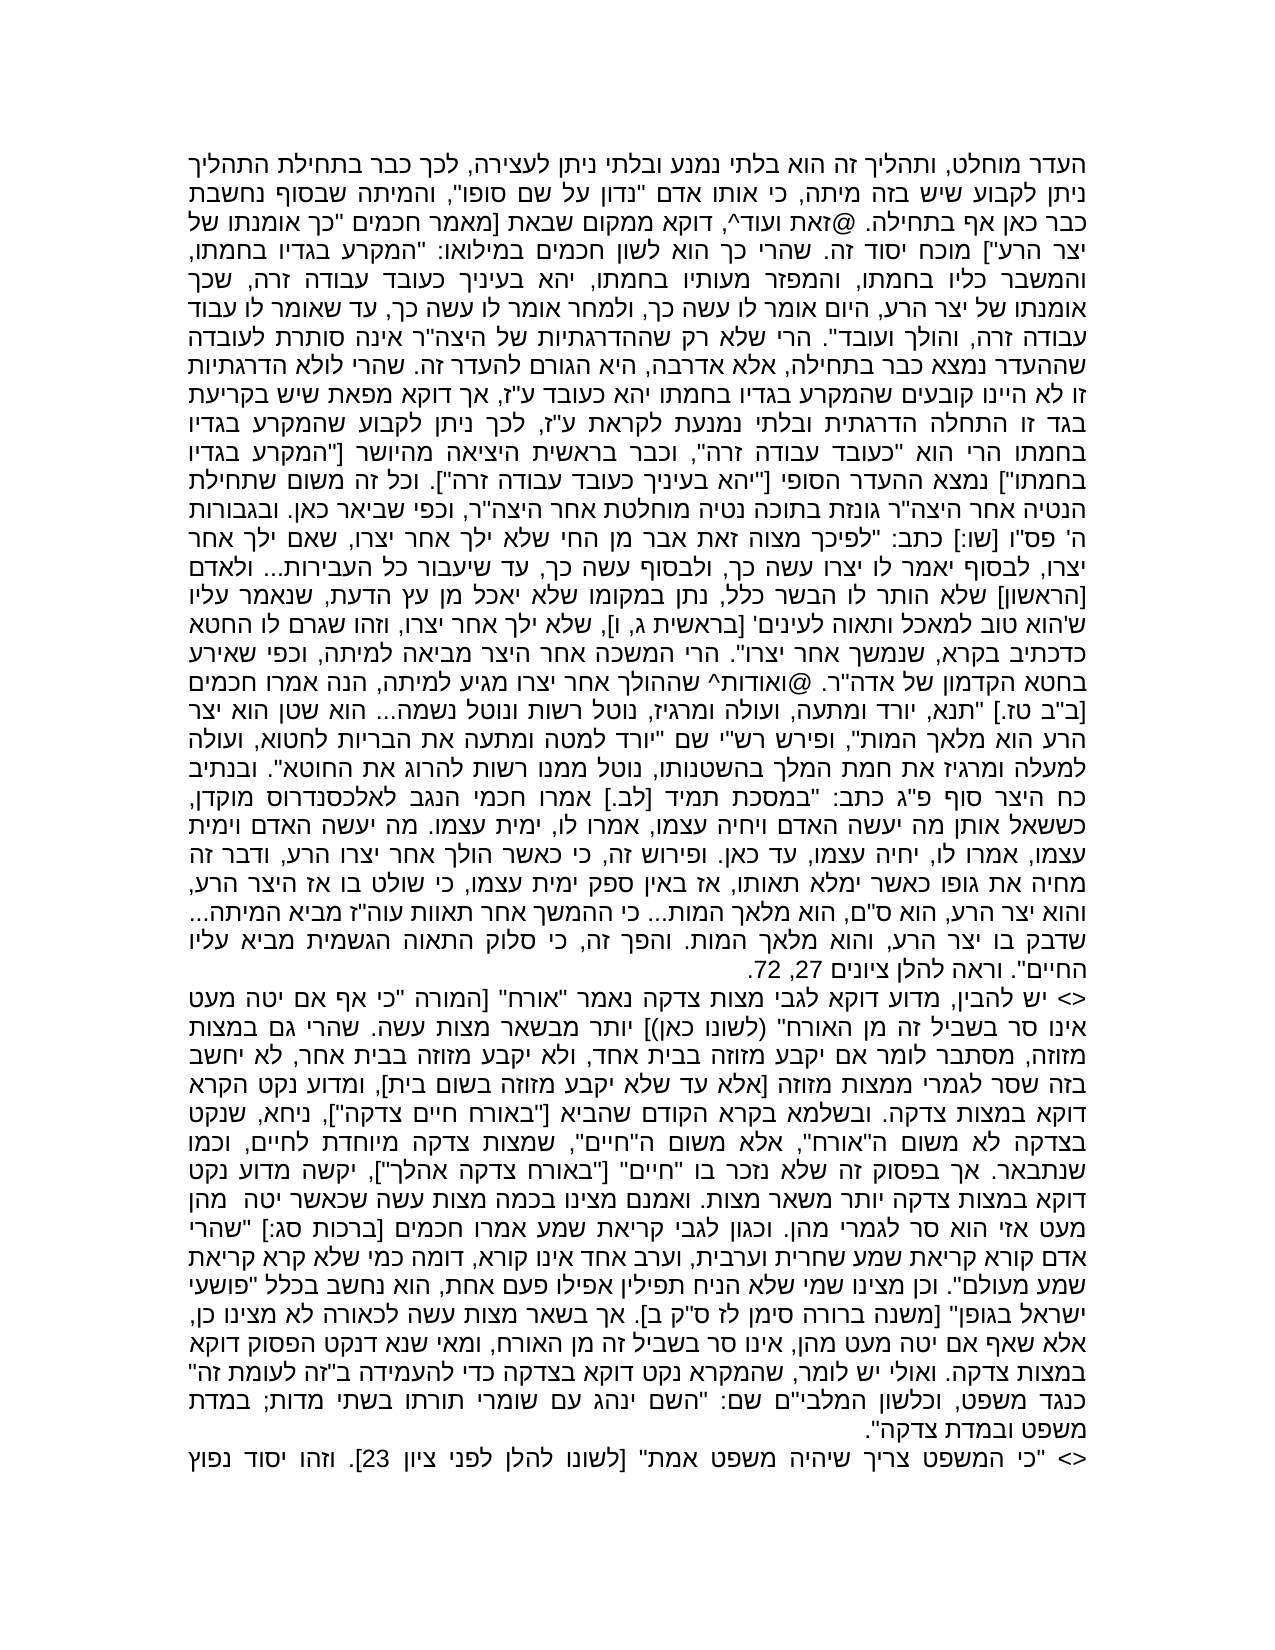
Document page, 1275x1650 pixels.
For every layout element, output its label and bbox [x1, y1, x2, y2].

text [187, 150, 1087, 1041]
text [187, 1041, 1087, 1444]
